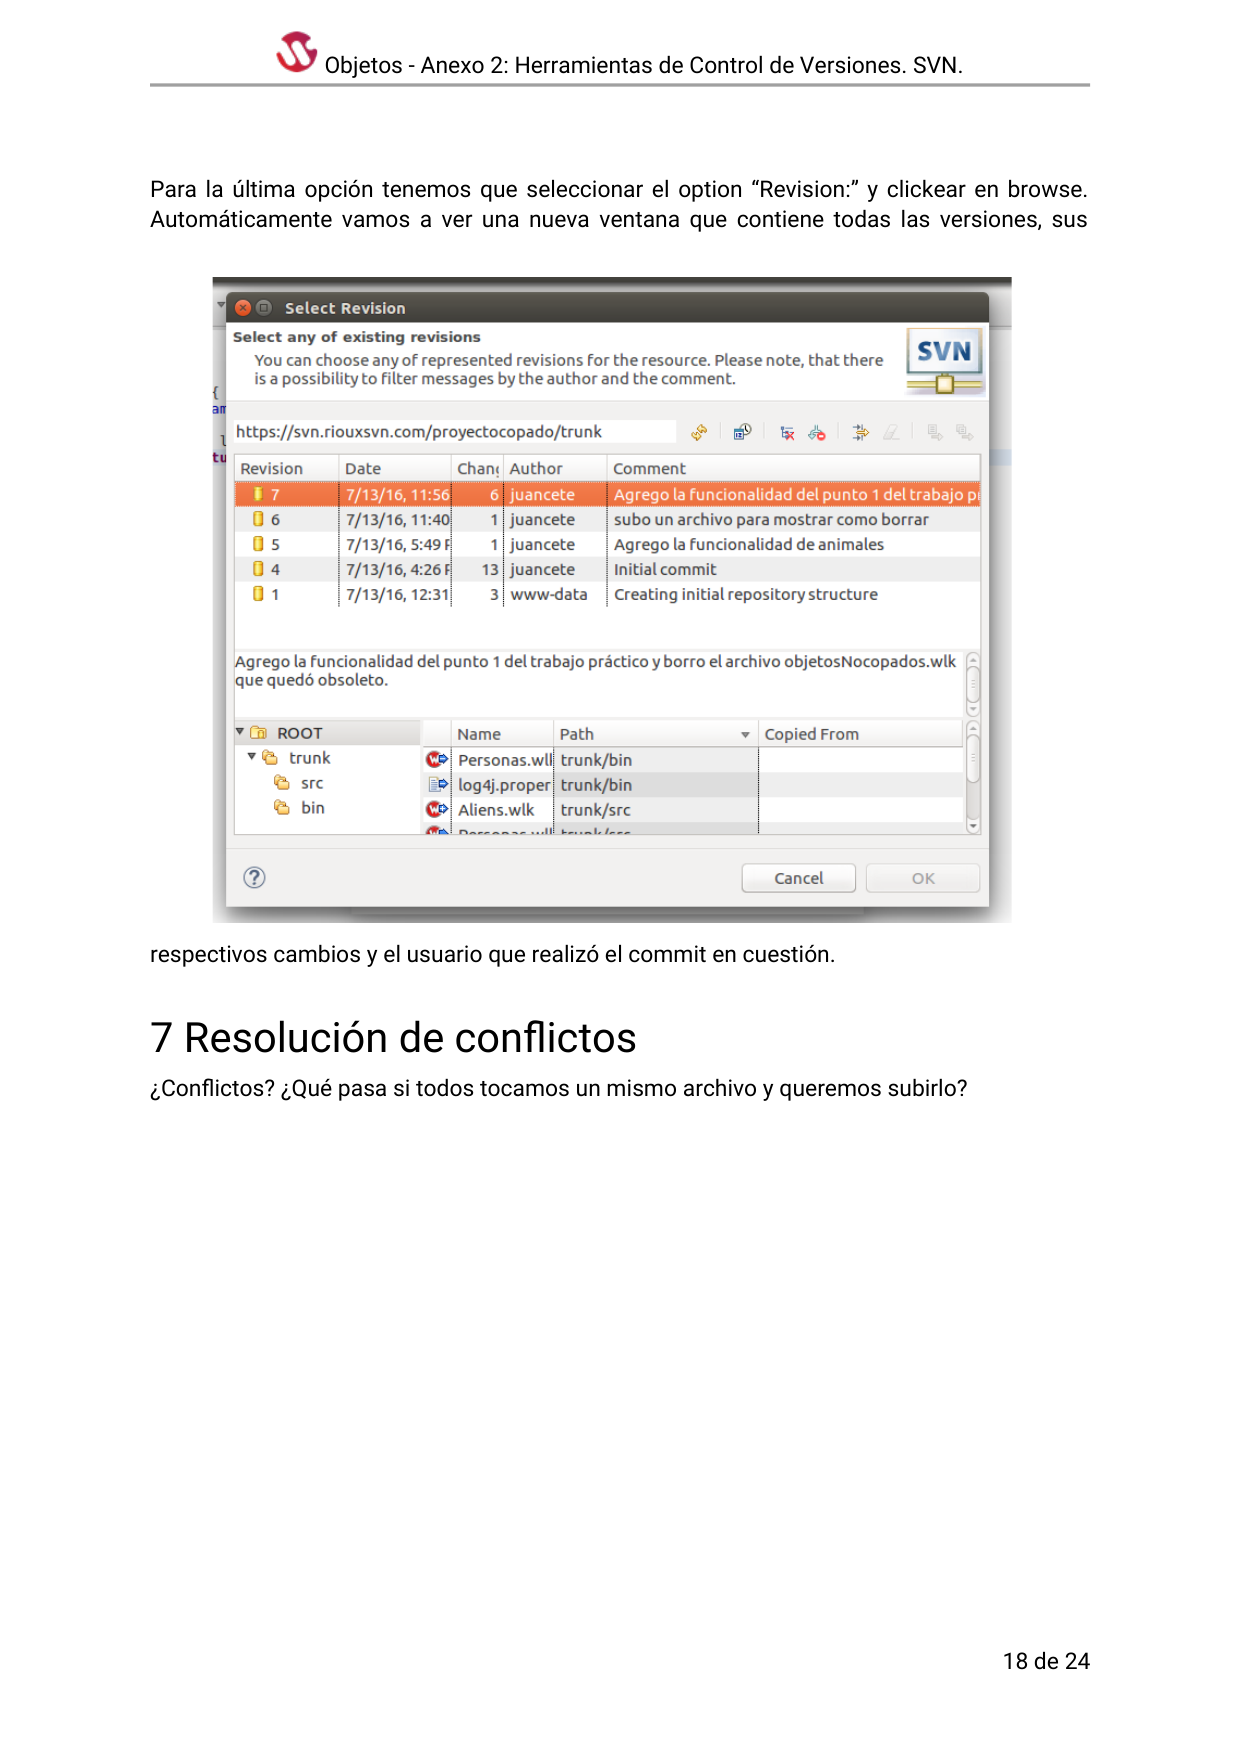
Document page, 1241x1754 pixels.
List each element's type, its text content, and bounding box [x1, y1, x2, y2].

picture [212, 277, 1012, 923]
picture [276, 30, 319, 74]
text ¿Conflictos? ¿Qué pasa si todos tocamos un mismo archivo y queremos subirlo? [150, 1075, 1090, 1102]
subtitle 7 Resolución de conflictos [150, 1014, 1090, 1063]
